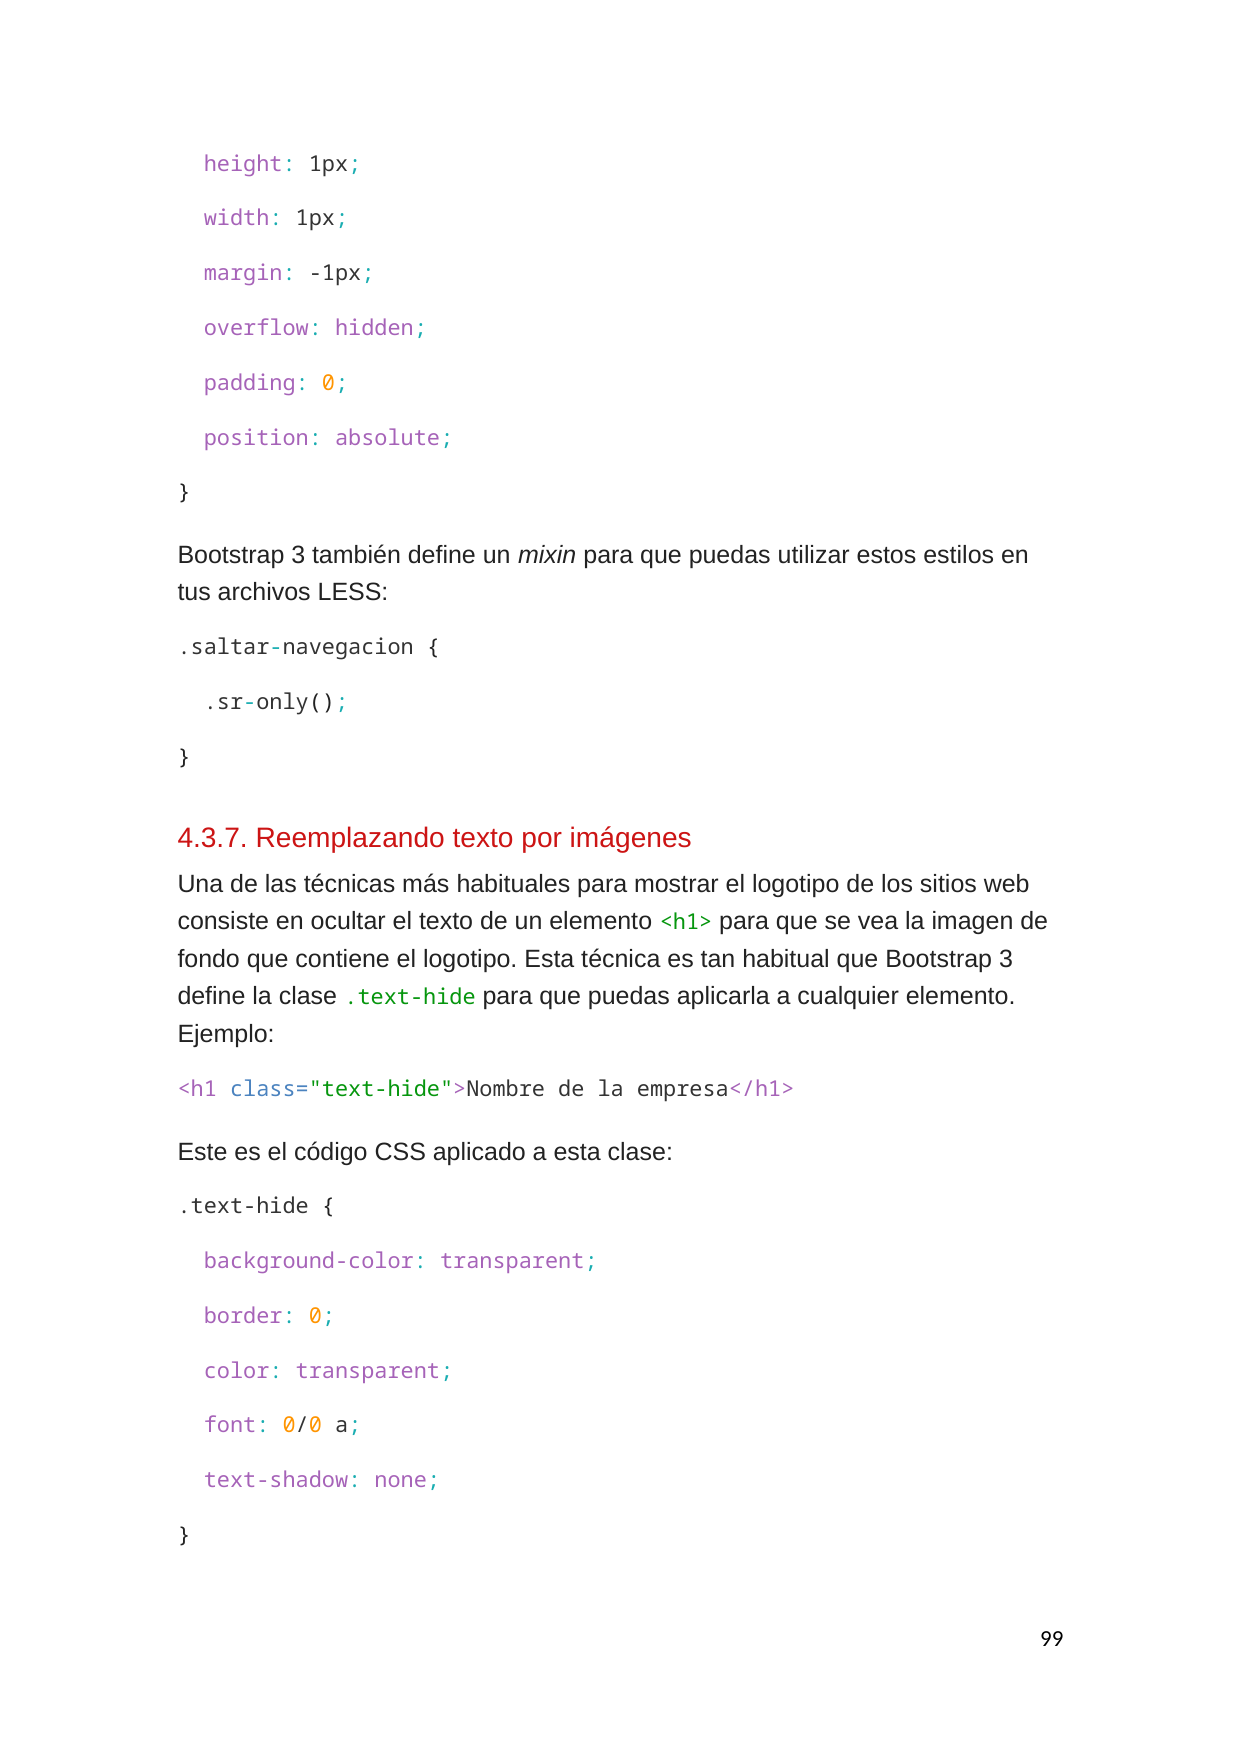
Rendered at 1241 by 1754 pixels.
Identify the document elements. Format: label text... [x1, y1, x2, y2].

text Una de las técnicas más habituales para mostrar el logotipo de los sitios web consiste en ocultar el texto de un elemento <h1> para que se vea la imagen de fondo que contiene el logotipo. Esta técnica es tan habitual que Bootstrap 3 define la clase .text-hide para que puedas aplicarla a cualquier elemento. Ejemplo: [177, 860, 1063, 1048]
text color: transparent; [177, 1354, 1063, 1384]
text .text-hide { [177, 1190, 1063, 1220]
text } [177, 1519, 1063, 1549]
text position: absolute; [177, 422, 1063, 451]
text padding: 0; [177, 367, 1063, 397]
text Este es el código CSS aplicado a esta clase: [177, 1128, 1063, 1165]
text background-color: transparent; [177, 1245, 1063, 1275]
text <h1 class="text-hide">Nombre de la empresa</h1> [177, 1073, 1063, 1103]
text overflow: hidden; [177, 312, 1063, 342]
text height: 1px; [177, 148, 1063, 177]
text .sr-only(); [177, 686, 1063, 716]
text } [177, 741, 1063, 771]
text margin: -1px; [177, 257, 1063, 287]
text } [177, 476, 1063, 506]
subtitle 4.3.7. Reemplazando texto por imágenes [177, 821, 1063, 853]
text text-shadow: none; [177, 1464, 1063, 1494]
text width: 1px; [177, 202, 1063, 232]
text border: 0; [177, 1300, 1063, 1329]
text font: 0/0 a; [177, 1409, 1063, 1439]
text Bootstrap 3 también define un mixin para que puedas utilizar estos estilos en tus archivos LESS: [177, 531, 1063, 606]
text .saltar-navegacion { [177, 631, 1063, 661]
